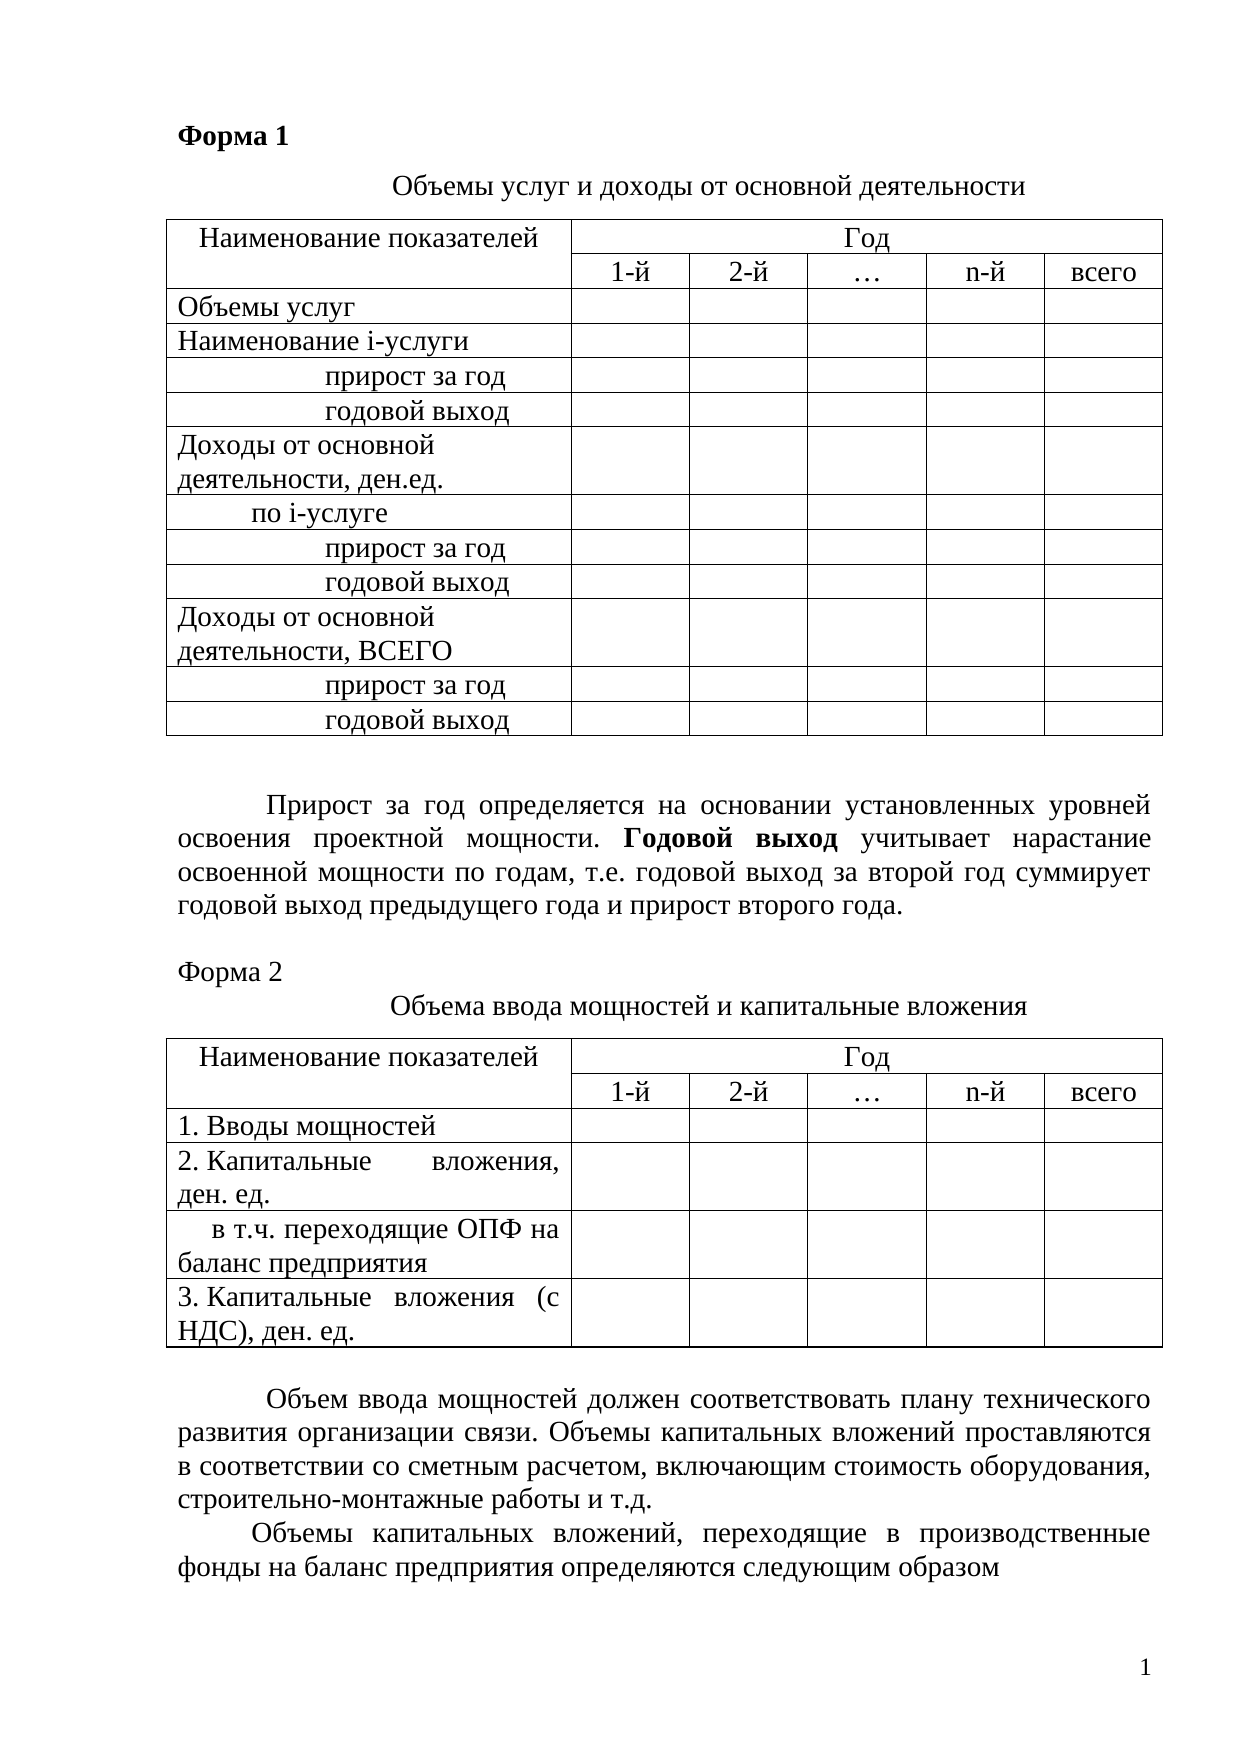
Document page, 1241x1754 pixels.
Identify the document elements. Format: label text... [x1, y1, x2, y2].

table_cell n-й [927, 1074, 1044, 1107]
table_cell [1045, 393, 1162, 426]
table_cell … [808, 1074, 926, 1107]
table_cell прирост за год [167, 530, 571, 563]
table_header Наименование показателей [167, 220, 571, 288]
text Объема ввода мощностей и капитальные вложения [177, 988, 1152, 1022]
table_cell [690, 599, 807, 666]
table_cell [808, 1143, 926, 1210]
table_cell [927, 530, 1044, 563]
table_cell [927, 393, 1044, 426]
table_cell Доходы от основной деятельности, ден.ед. [167, 427, 571, 494]
table_cell [1045, 1109, 1162, 1142]
table_cell [690, 565, 807, 598]
table_cell [1045, 358, 1162, 392]
table_cell [572, 324, 689, 357]
table_cell [808, 530, 926, 563]
table_cell [927, 1143, 1044, 1210]
table_cell [927, 495, 1044, 529]
table_cell [1045, 702, 1162, 735]
table_cell [927, 1109, 1044, 1142]
table_cell [572, 667, 689, 701]
table_cell всего [1045, 1074, 1162, 1107]
table_cell [927, 1279, 1044, 1346]
table_cell [690, 427, 807, 494]
table_cell [1045, 565, 1162, 598]
table_cell [1045, 530, 1162, 563]
table_cell [690, 495, 807, 529]
table_header Год [572, 1039, 1162, 1073]
table_cell [927, 324, 1044, 357]
text Объем ввода мощностей должен соответствовать плану технического развития организации связи. Объемы капитальных вложений проставляются в соответствии со сметным расчетом, включающим стоимость оборудования, строительно-монтажные работы и т.д. [177, 1381, 1152, 1515]
table_cell [1045, 1279, 1162, 1346]
table_cell [690, 530, 807, 563]
table_cell [690, 358, 807, 392]
table_cell [1045, 427, 1162, 494]
table_cell [1045, 1211, 1162, 1278]
table_cell [808, 1279, 926, 1346]
table_cell [572, 393, 689, 426]
table_cell [808, 667, 926, 701]
table_cell [1045, 495, 1162, 529]
table_cell годовой выход [167, 393, 571, 426]
table_cell [808, 289, 926, 322]
table_cell [808, 702, 926, 735]
table_cell годовой выход [167, 702, 571, 735]
table_cell [927, 1211, 1044, 1278]
table_cell 3. Капитальные вложения (с НДС), ден. ед. [167, 1279, 571, 1346]
table_cell [690, 1211, 807, 1278]
table_header Наименование показателей [167, 1039, 571, 1107]
table_cell [1045, 324, 1162, 357]
table_cell в т.ч. переходящие ОПФ на баланс предприятия [167, 1211, 571, 1278]
table_cell [690, 1143, 807, 1210]
table_cell [927, 289, 1044, 322]
table_cell годовой выход [167, 565, 571, 598]
table_cell [690, 667, 807, 701]
table_cell [927, 667, 1044, 701]
text Объемы услуг и доходы от основной деятельности [177, 168, 1152, 202]
table_cell [690, 289, 807, 322]
table_cell [927, 599, 1044, 666]
table_cell [1045, 599, 1162, 666]
table_cell [1045, 1143, 1162, 1210]
table_cell 1-й [572, 254, 689, 288]
table_cell всего [1045, 254, 1162, 288]
table_cell [572, 358, 689, 392]
table_cell Объемы услуг [167, 289, 571, 322]
table_cell 1-й [572, 1074, 689, 1107]
table_cell [690, 324, 807, 357]
table_cell [690, 1279, 807, 1346]
table_cell [808, 393, 926, 426]
text Форма 2 [177, 954, 1152, 988]
table_cell [927, 565, 1044, 598]
table_cell [572, 565, 689, 598]
table_cell 2. Капитальные вложения, ден. ед. [167, 1143, 571, 1210]
table_cell [1045, 289, 1162, 322]
table_cell [690, 393, 807, 426]
table_cell [808, 495, 926, 529]
table_cell Доходы от основной деятельности, ВСЕГО [167, 599, 571, 666]
text Форма 1 [177, 118, 1152, 152]
table_cell 1. Вводы мощностей [167, 1109, 571, 1142]
table_cell [690, 1109, 807, 1142]
table_cell [572, 1109, 689, 1142]
table_cell [808, 565, 926, 598]
table_cell [572, 289, 689, 322]
table_cell [572, 495, 689, 529]
table_cell [927, 702, 1044, 735]
table_cell [927, 427, 1044, 494]
table_cell [572, 427, 689, 494]
table_cell [808, 358, 926, 392]
text Объемы капитальных вложений, переходящие в производственные фонды на баланс предприятия определяются следующим образом [177, 1515, 1152, 1582]
table_header Год [572, 220, 1162, 253]
table_cell [808, 427, 926, 494]
table_cell [690, 702, 807, 735]
table_cell [572, 1279, 689, 1346]
table_cell [808, 324, 926, 357]
table_cell прирост за год [167, 667, 571, 701]
table_cell [927, 358, 1044, 392]
table_cell [572, 530, 689, 563]
table_cell 2-й [690, 1074, 807, 1107]
table_cell [808, 1211, 926, 1278]
table_cell по i-услуге [167, 495, 571, 529]
table_cell 2-й [690, 254, 807, 288]
table_cell [572, 1211, 689, 1278]
table_cell … [808, 254, 926, 288]
table_cell прирост за год [167, 358, 571, 392]
text Прирост за год определяется на основании установленных уровней освоения проектной мощности. Годовой выход учитывает нарастание освоенной мощности по годам, т.е. годовой выход за второй год суммирует годовой выход предыдущего года и прирост второго года. [177, 787, 1152, 921]
table_cell [572, 1143, 689, 1210]
table_cell [572, 599, 689, 666]
table_cell Наименование i-услуги [167, 324, 571, 357]
table_cell [808, 1109, 926, 1142]
table_cell n-й [927, 254, 1044, 288]
table_cell [808, 599, 926, 666]
table_cell [572, 702, 689, 735]
table_cell [1045, 667, 1162, 701]
